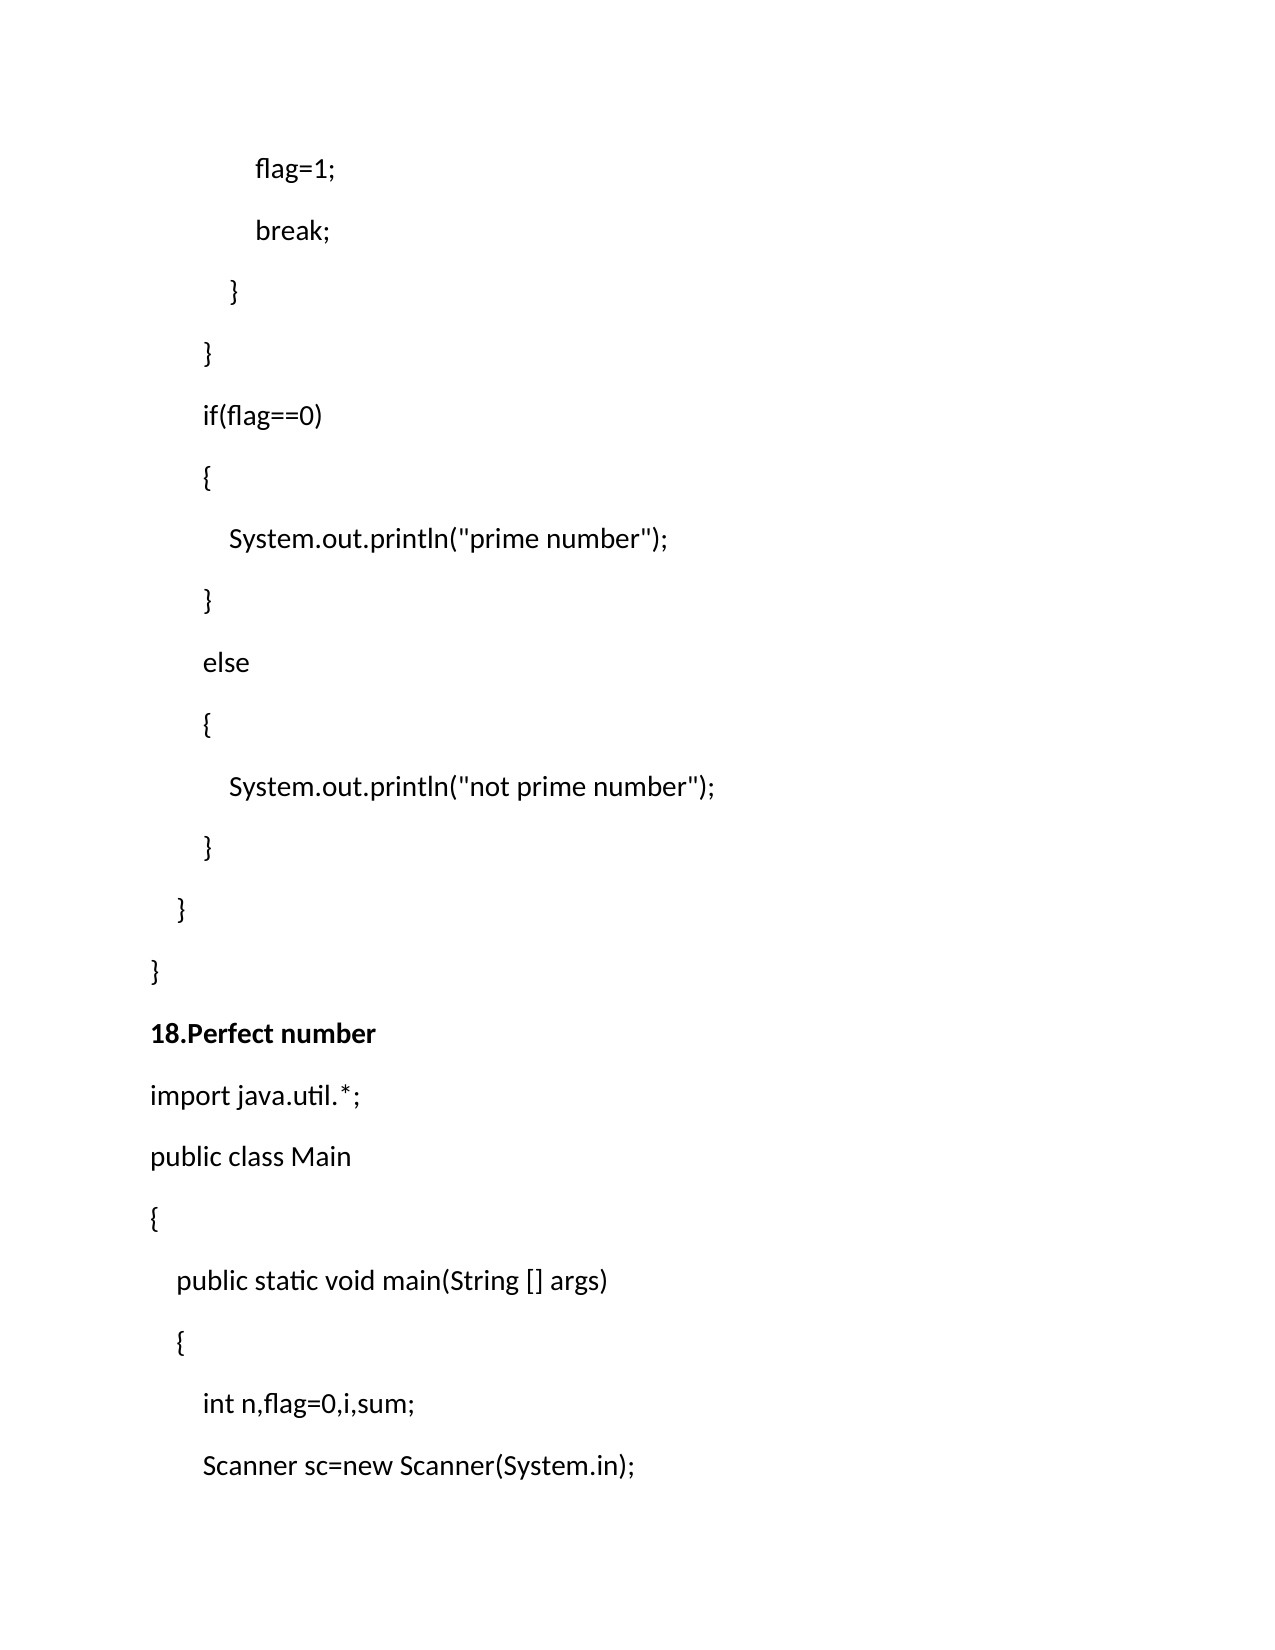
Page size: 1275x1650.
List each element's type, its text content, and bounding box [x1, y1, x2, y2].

text 18.Perfect number [150, 1015, 1125, 1050]
text public static void main(String [] args) [150, 1262, 1125, 1297]
text int n,flag=0,i,sum; [150, 1385, 1125, 1421]
text { [150, 706, 1125, 742]
text System.out.println("prime number"); [150, 521, 1125, 556]
text } [150, 335, 1125, 371]
text break; [150, 212, 1125, 247]
text import java.util.*; [150, 1077, 1125, 1112]
text System.out.println("not prime number"); [150, 768, 1125, 803]
text } [150, 273, 1125, 309]
text else [150, 644, 1125, 680]
text } [150, 829, 1125, 865]
text { [150, 459, 1125, 494]
text { [150, 1200, 1125, 1236]
text } [150, 953, 1125, 989]
text flag=1; [150, 150, 1125, 186]
text if(flag==0) [150, 397, 1125, 433]
text } [150, 891, 1125, 927]
text { [150, 1324, 1125, 1359]
text public class Main [150, 1138, 1125, 1174]
text Scanner sc=new Scanner(System.in); [150, 1447, 1125, 1483]
text } [150, 582, 1125, 618]
